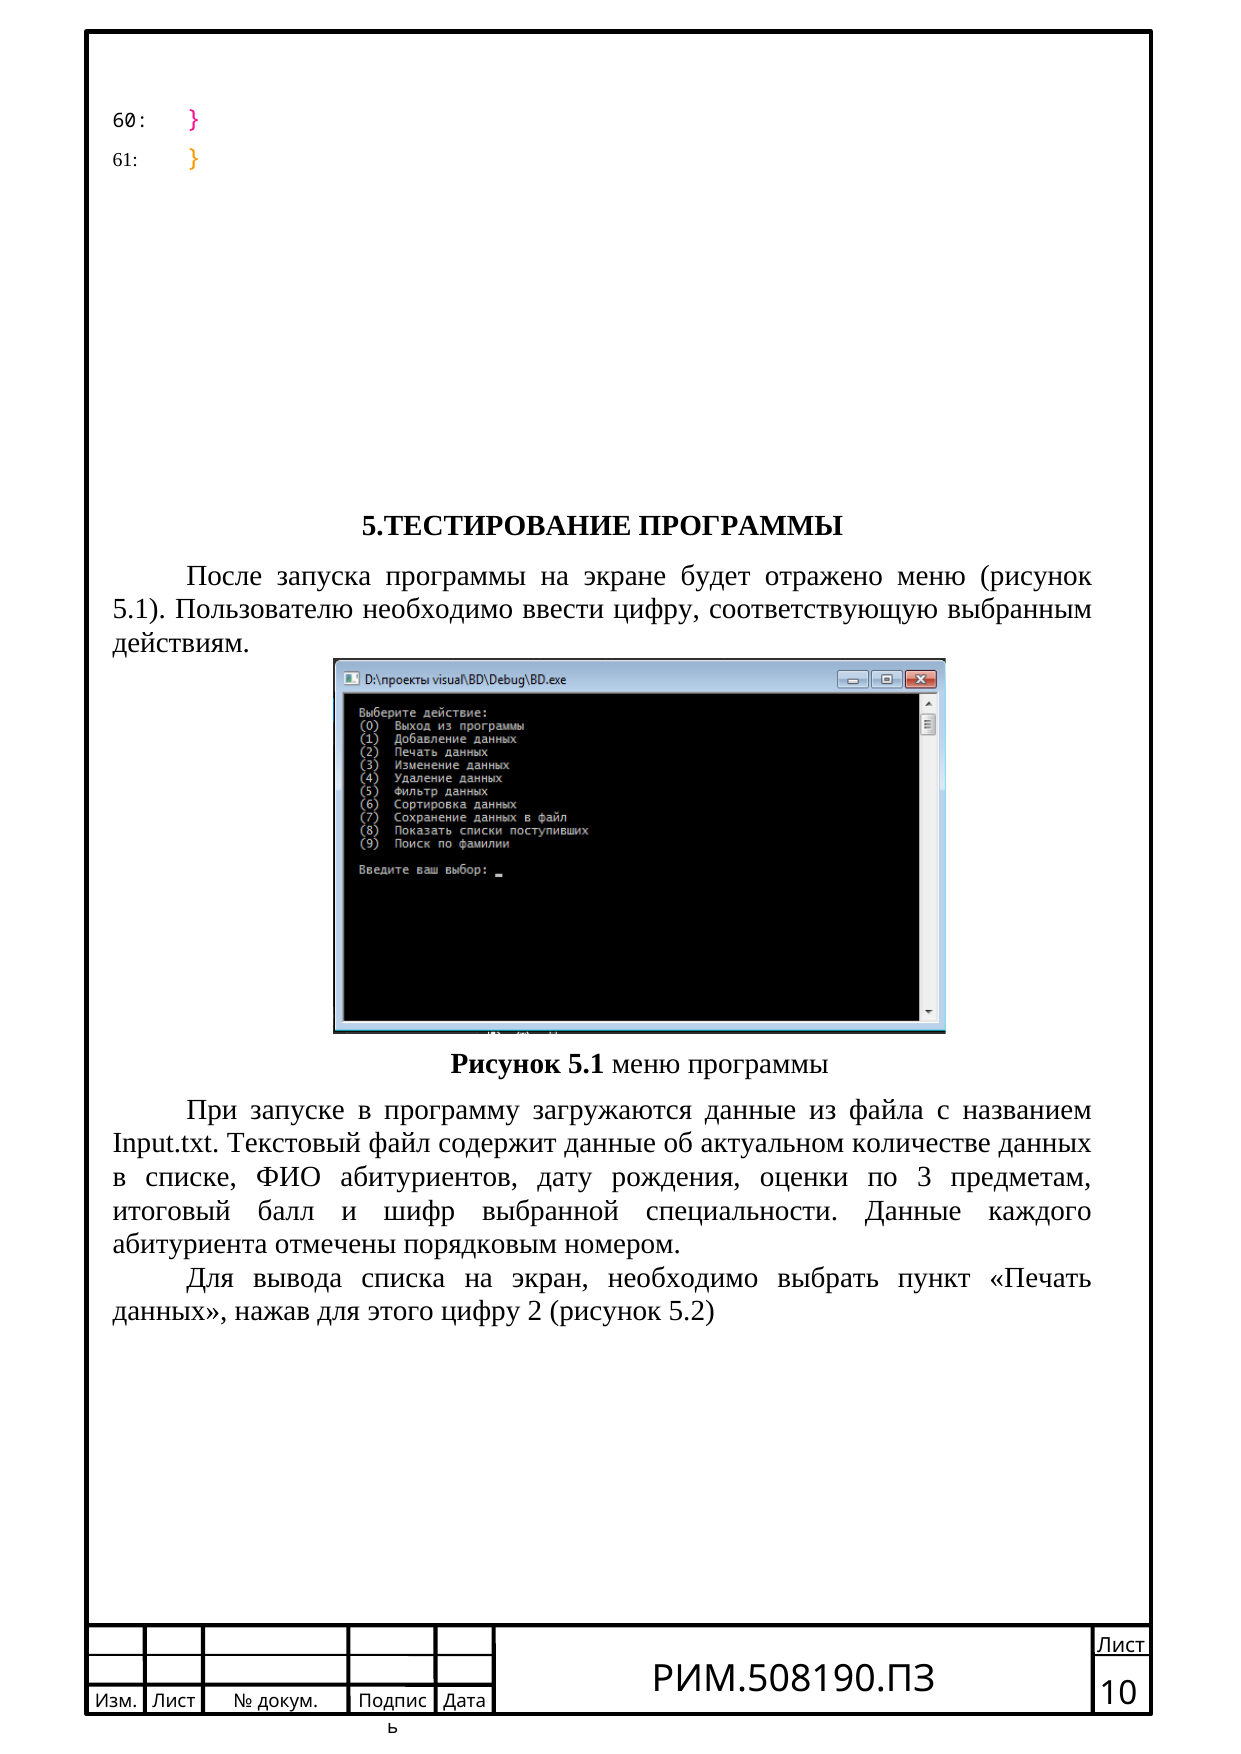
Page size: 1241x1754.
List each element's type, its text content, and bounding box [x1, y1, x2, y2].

text При запуске в программу загружаются данные из файла с названием Input.txt. Текстовый файл содержит данные об актуальном количестве данных в списке, ФИО абитуриентов, дату рождения, оценки по 3 предметам, итоговый балл и шифр выбранной специальности. Данные каждого абитуриента отмечены порядковым номером. [112, 1092, 1093, 1260]
text 5.ТЕСТИРОВАНИЕ ПРОГРАММЫ [112, 508, 1093, 541]
text Рисунок 5.1 меню программы [112, 1046, 1093, 1079]
list } [112, 100, 1093, 134]
list } [112, 139, 1093, 174]
text После запуска программы на экране будет отражено меню (рисунок 5.1). Пользователю необходимо ввести цифру, соответствующую выбранным действиям. [112, 558, 1093, 658]
picture [333, 658, 946, 1034]
text Для вывода списка на экран, необходимо выбрать пункт «Печать данных», нажав для этого цифру 2 (рисунок 5.2) [112, 1260, 1093, 1327]
